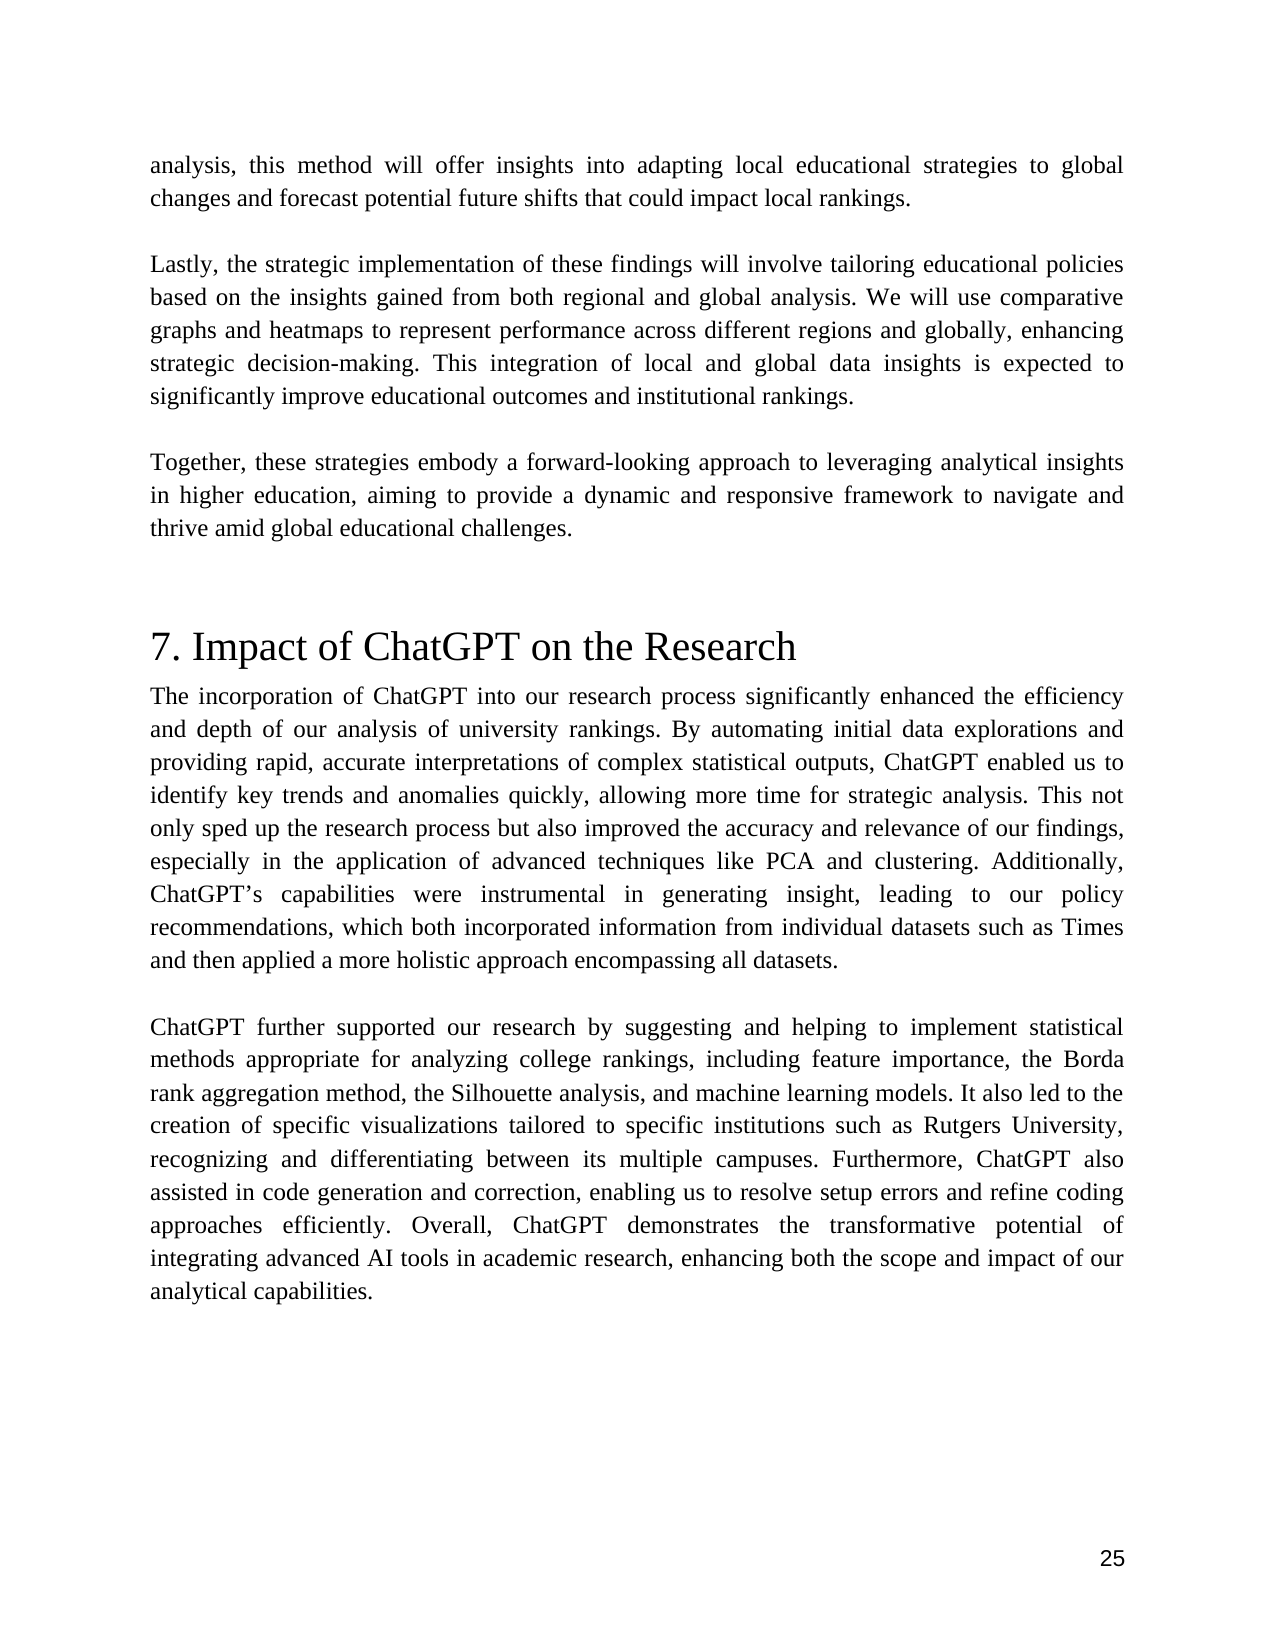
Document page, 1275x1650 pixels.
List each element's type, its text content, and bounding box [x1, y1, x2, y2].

text Lastly, the strategic implementation of these findings will involve tailoring educational policies based on the insights gained from both regional and global analysis. We will use comparative graphs and heatmaps to represent performance across different regions and globally, enhancing strategic decision-making. This integration of local and global data insights is expected to significantly improve educational outcomes and institutional rankings. [150, 249, 1125, 410]
subtitle 7. Impact of ChatGPT on the Research [150, 621, 1125, 669]
text ChatGPT further supported our research by suggesting and helping to implement statistical methods appropriate for analyzing college rankings, including feature importance, the Borda rank aggregation method, the Silhouette analysis, and machine learning models. It also led to the creation of specific visualizations tailored to specific institutions such as Rutgers University, recognizing and differentiating between its multiple campuses. Furthermore, ChatGPT also assisted in code generation and correction, enabling us to resolve setup errors and refine coding approaches efficiently. Overall, ChatGPT demonstrates the transformative potential of integrating advanced AI tools in academic research, enhancing both the scope and impact of our analytical capabilities. [150, 1012, 1125, 1304]
text The incorporation of ChatGPT into our research process significantly enhanced the efficiency and depth of our analysis of university rankings. By automating initial data explorations and providing rapid, accurate interpretations of complex statistical outputs, ChatGPT enabled us to identify key trends and anomalies quickly, allowing more time for strategic analysis. This not only sped up the research process but also improved the accuracy and relevance of our findings, especially in the application of advanced techniques like PCA and clustering. Additionally, ChatGPT’s capabilities were instrumental in generating insight, leading to our policy recommendations, which both incorporated information from individual datasets such as Times and then applied a more holistic approach encompassing all datasets. [150, 681, 1125, 974]
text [150, 150, 1125, 212]
text Together, these strategies embody a forward-looking approach to leveraging analytical insights in higher education, aiming to provide a dynamic and responsive framework to navigate and thrive amid global educational challenges. [150, 447, 1125, 542]
